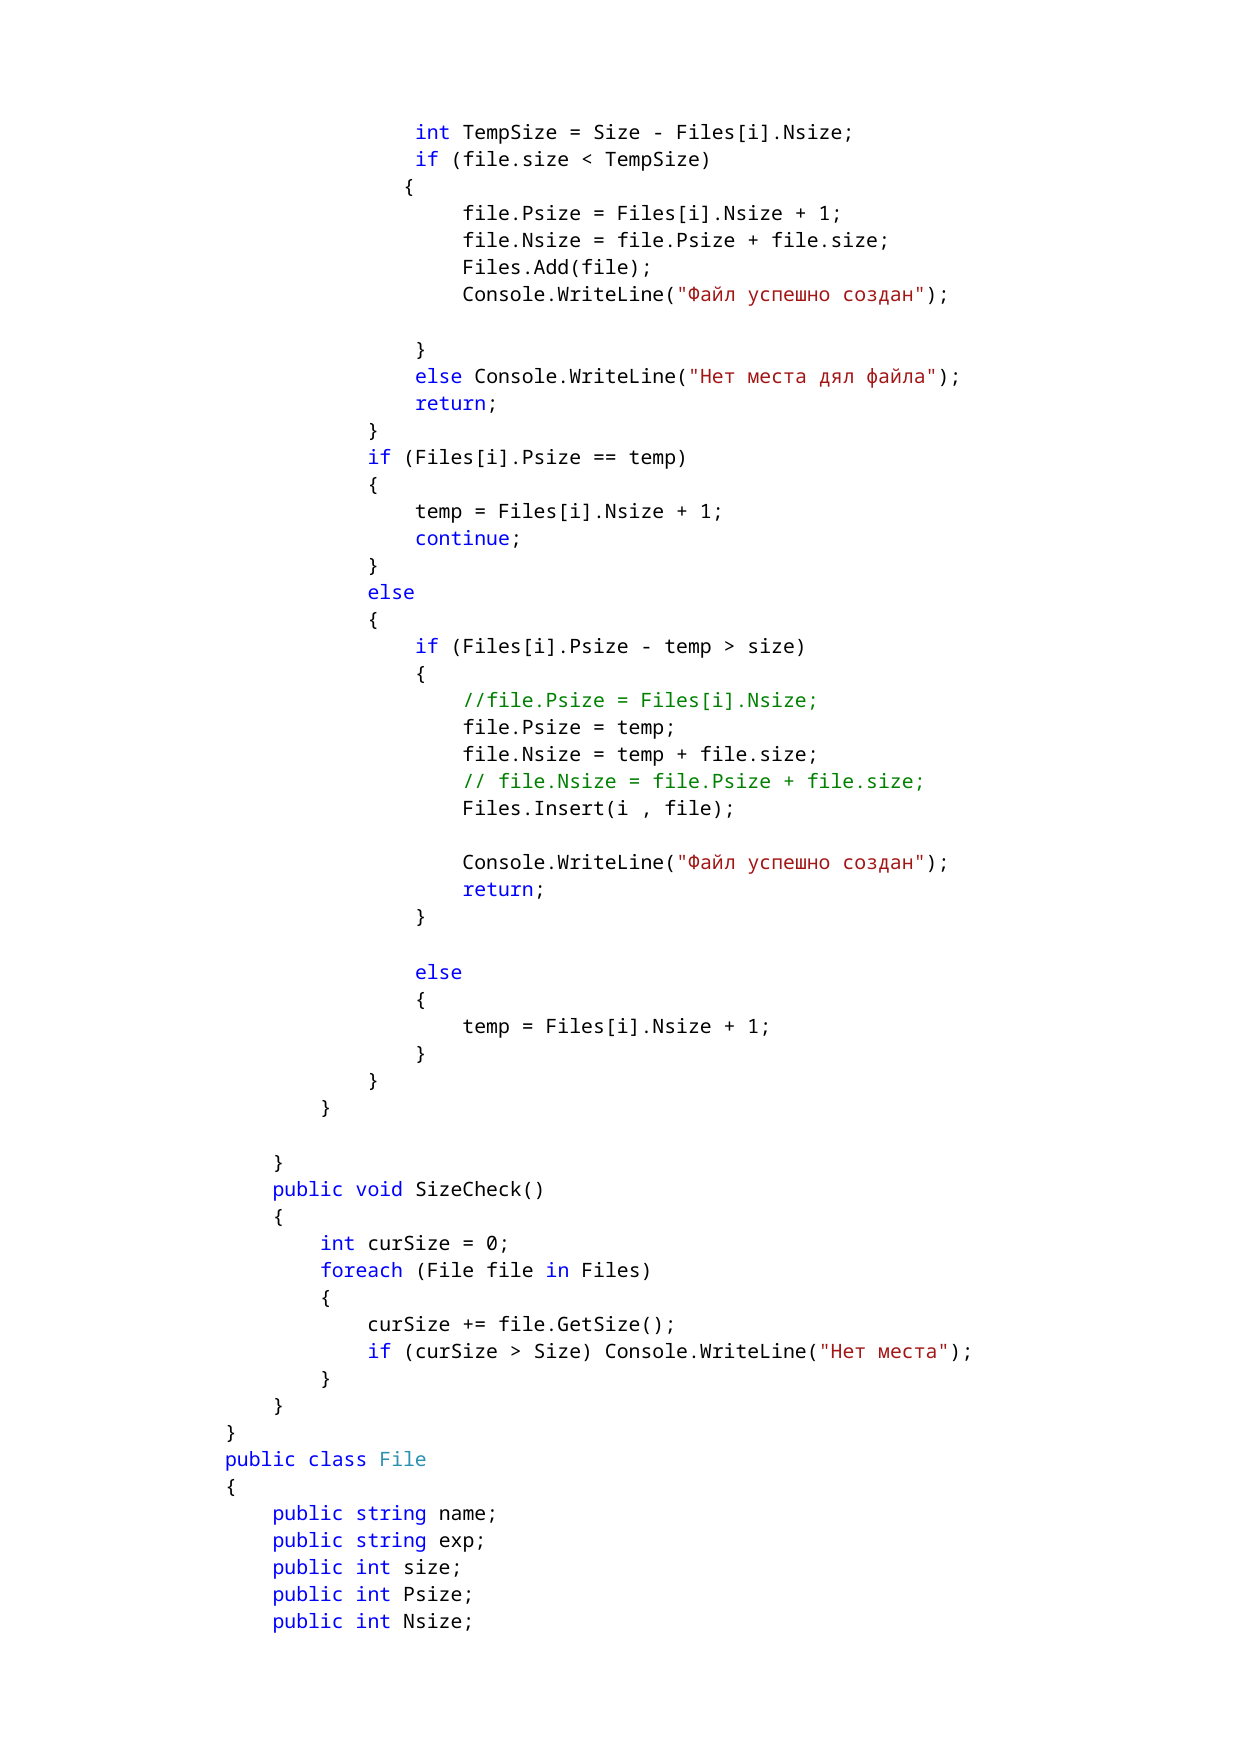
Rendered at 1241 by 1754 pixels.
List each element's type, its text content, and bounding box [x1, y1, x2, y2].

text int curSize = 0; [177, 1229, 1152, 1257]
text public string exp; [177, 1526, 1152, 1553]
text temp = Files[i].Nsize + 1; [177, 1012, 1152, 1039]
text public int Psize; [177, 1580, 1152, 1607]
text { [177, 1472, 1152, 1499]
text { [177, 471, 1152, 498]
text file.Nsize = temp + file.size; [177, 740, 1152, 767]
text return; [177, 390, 1152, 417]
text continue; [177, 524, 1152, 552]
text // file.Nsize = file.Psize + file.size; [177, 767, 1152, 794]
text { [177, 606, 1152, 632]
text Files.Add(file); [177, 253, 1152, 280]
text Console.WriteLine("Файл успешно создан"); [177, 848, 1152, 875]
text file.Psize = temp; [177, 713, 1152, 740]
text else [177, 578, 1152, 606]
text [177, 280, 1152, 307]
text } [177, 1149, 1152, 1176]
text { [177, 172, 1152, 199]
text } [177, 336, 1152, 363]
text { [177, 1283, 1152, 1311]
text public string name; [177, 1499, 1152, 1526]
text if (curSize > Size) Console.WriteLine("Нет места"); [177, 1337, 1152, 1364]
text file.Psize = Files[i].Nsize + 1; [177, 199, 1152, 226]
text int TempSize = Size - Files[i].Nsize; [177, 118, 1152, 145]
text } [177, 1093, 1152, 1120]
text if (Files[i].Psize == temp) [177, 444, 1152, 471]
text curSize += file.GetSize(); [177, 1311, 1152, 1337]
text if (Files[i].Psize - temp > size) [177, 632, 1152, 659]
text return; [177, 875, 1152, 902]
text foreach (File file in Files) [177, 1257, 1152, 1283]
text else [177, 958, 1152, 985]
text { [177, 1203, 1152, 1229]
text } [177, 1364, 1152, 1391]
text } [177, 902, 1152, 929]
text } [177, 1418, 1152, 1445]
text } [177, 1039, 1152, 1066]
text } [177, 1391, 1152, 1418]
text temp = Files[i].Nsize + 1; [177, 498, 1152, 524]
text Files.Insert(i , file); [177, 794, 1152, 821]
text //file.Psize = Files[i].Nsize; [177, 686, 1152, 713]
text file.Nsize = file.Psize + file.size; [177, 226, 1152, 253]
text public int Nsize; [177, 1607, 1152, 1634]
text public void SizeCheck() [177, 1176, 1152, 1203]
text } [177, 1066, 1152, 1093]
text } [177, 552, 1152, 578]
text public int size; [177, 1553, 1152, 1580]
text { [177, 659, 1152, 686]
text else Console.WriteLine("Нет места дял файла"); [177, 363, 1152, 390]
text public class File [177, 1445, 1152, 1472]
text } [177, 417, 1152, 444]
text if (file.size < TempSize) [177, 145, 1152, 172]
text { [177, 985, 1152, 1012]
